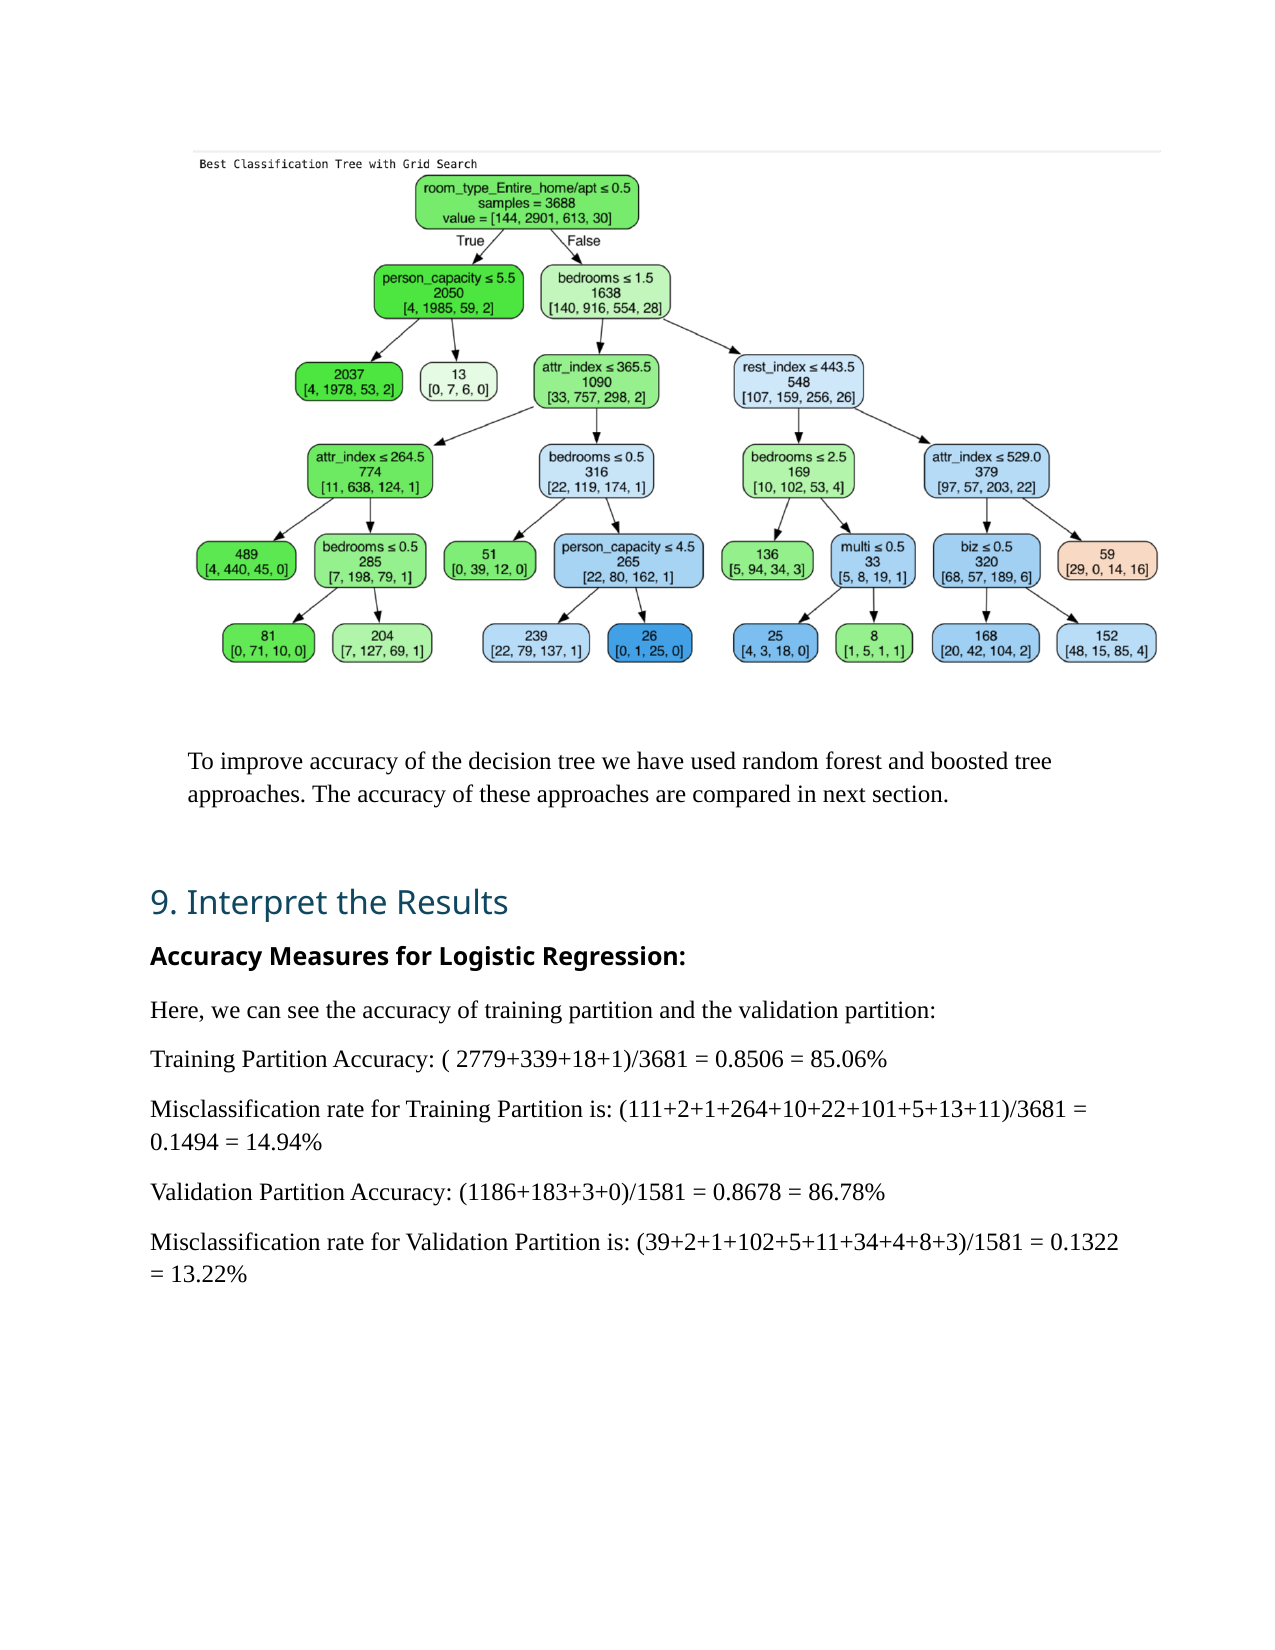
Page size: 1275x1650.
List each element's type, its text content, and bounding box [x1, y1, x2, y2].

text Training Partition Accuracy: ( 2779+339+18+1)/3681 = 0.8506 = 85.06% [150, 1044, 1125, 1073]
text Validation Partition Accuracy: (1186+183+3+0)/1581 = 0.8678 = 86.78% [150, 1177, 1125, 1206]
text Here, we can see the accuracy of training partition and the validation partition: [150, 995, 1125, 1023]
text Misclassification rate for Training Partition is: (111+2+1+264+10+22+101+5+13+11)/3681 = 0.1494 = 14.94% [150, 1094, 1125, 1156]
text Misclassification rate for Validation Partition is: (39+2+1+102+5+11+34+4+8+3)/1581 = 0.1322 = 13.22% [150, 1227, 1125, 1288]
text To improve accuracy of the decision tree we have used random forest and boosted tree approaches. The accuracy of these approaches are compared in next section. [187, 746, 1125, 808]
subtitle 9. Interpret the Results [150, 878, 1125, 924]
text Accuracy Measures for Logistic Regression: [150, 939, 1125, 973]
picture [187, 150, 1163, 675]
